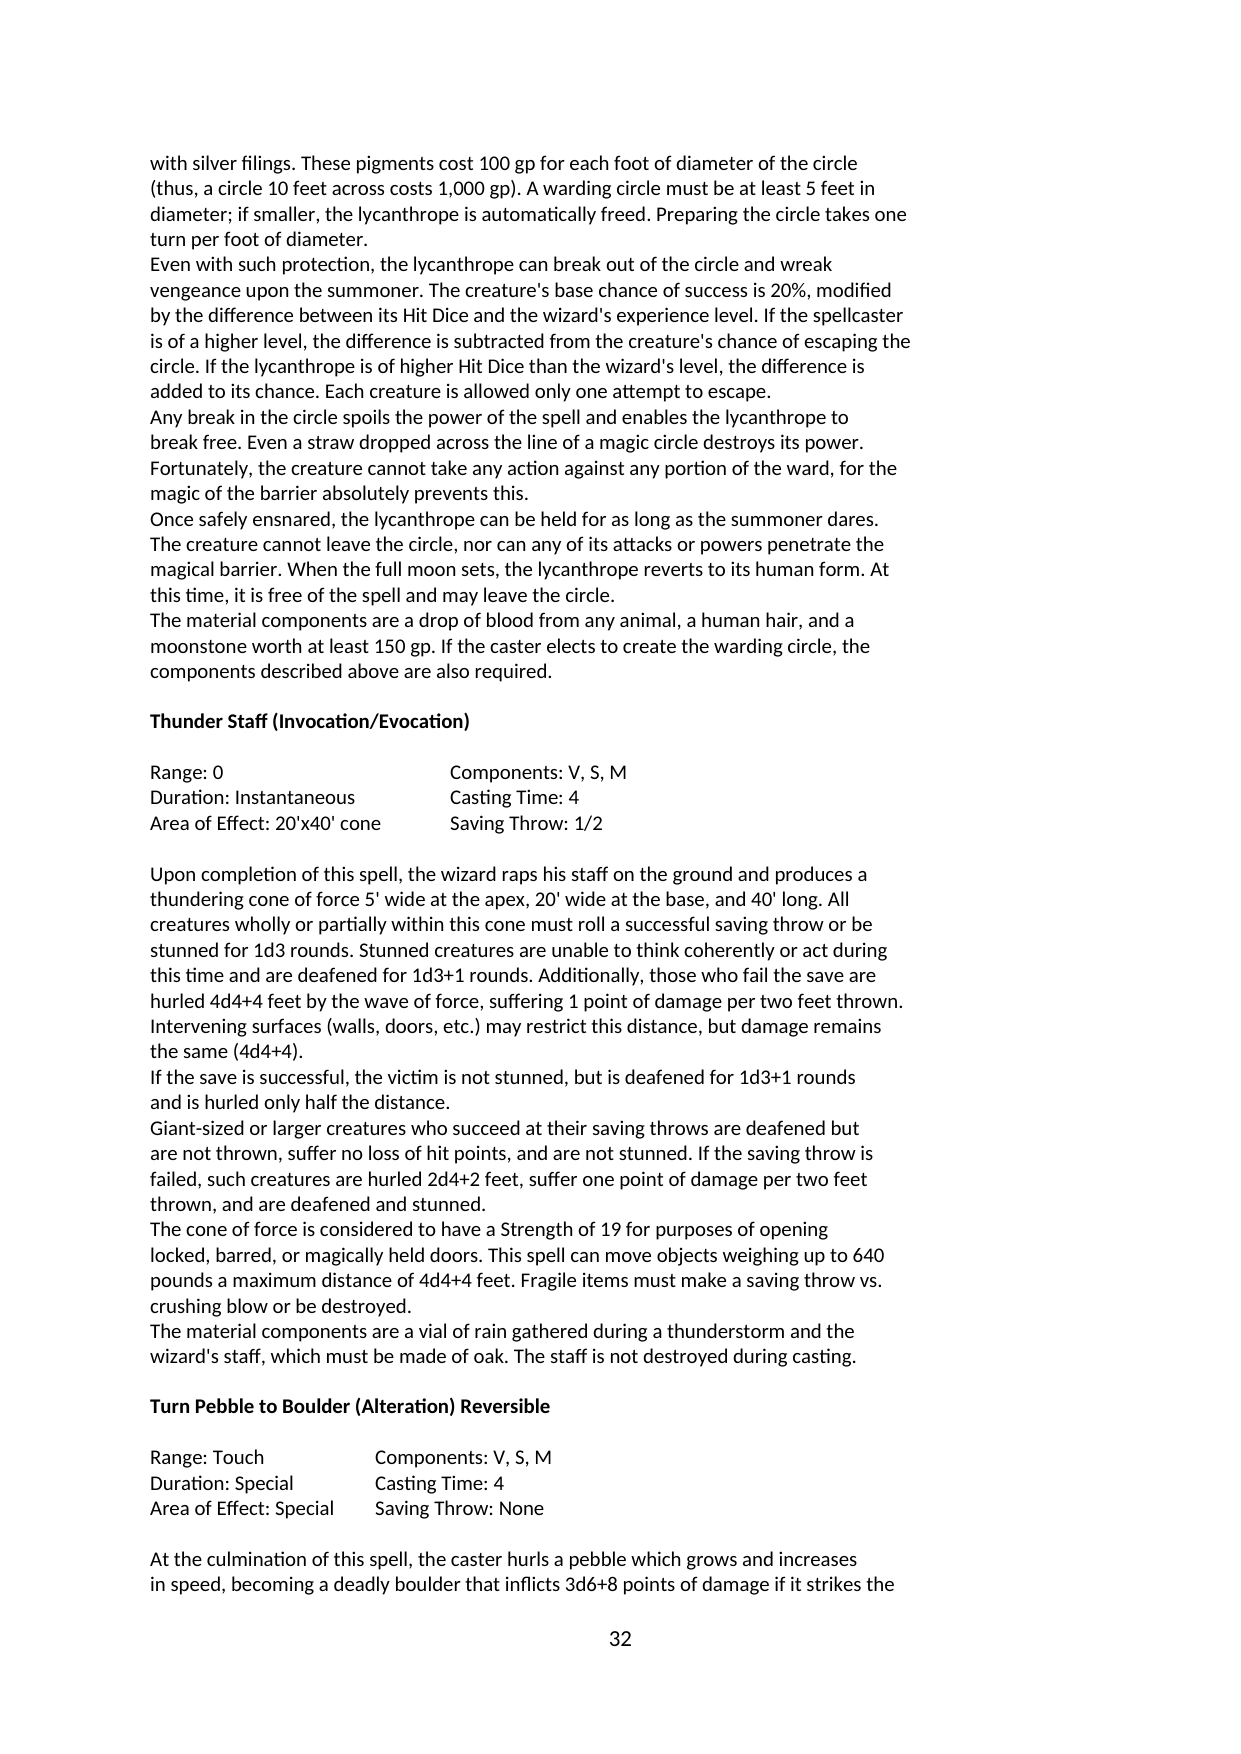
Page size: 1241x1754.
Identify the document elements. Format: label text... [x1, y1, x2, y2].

text At the culmination of this spell, the caster hurls a pebble which grows and increases [150, 1546, 1090, 1572]
text Range: 0 Components: V, S, M [150, 759, 1090, 784]
text Intervening surfaces (walls, doors, etc.) may restrict this distance, but damage remains [150, 1013, 1090, 1039]
text and is hurled only half the distance. [150, 1089, 1090, 1115]
text this time and are deafened for 1d3+1 rounds. Additionally, those who fail the save are [150, 962, 1090, 988]
text with silver filings. These pigments cost 100 gp for each foot of diameter of the circle [150, 150, 1090, 175]
text break free. Even a straw dropped across the line of a magic circle destroys its power. [150, 429, 1090, 455]
text stunned for 1d3 rounds. Stunned creatures are unable to think coherently or act during [150, 937, 1090, 962]
text the same (4d4+4). [150, 1039, 1090, 1064]
text Once safely ensnared, the lycanthrope can be held for as long as the summoner dares. [150, 506, 1090, 531]
text thundering cone of force 5' wide at the apex, 20' wide at the base, and 40' long. All [150, 886, 1090, 912]
text Upon completion of this spell, the wizard raps his staff on the ground and produces a [150, 861, 1090, 886]
text wizard's staff, which must be made of oak. The staff is not destroyed during casting. [150, 1344, 1090, 1369]
text Turn Pebble to Boulder (Alteration) Reversible [150, 1394, 1090, 1419]
text Even with such protection, the lycanthrope can break out of the circle and wreak [150, 252, 1090, 277]
text this time, it is free of the spell and may leave the circle. [150, 582, 1090, 607]
text are not thrown, suffer no loss of hit points, and are not stunned. If the saving throw is [150, 1140, 1090, 1166]
text vengeance upon the summoner. The creature's base chance of success is 20%, modified [150, 277, 1090, 302]
text added to its chance. Each creature is allowed only one attempt to escape. [150, 379, 1090, 404]
text is of a higher level, the difference is subtracted from the creature's chance of escaping the [150, 328, 1090, 353]
text Duration: Instantaneous Casting Time: 4 [150, 784, 1090, 810]
text Duration: Special Casting Time: 4 [150, 1470, 1090, 1495]
text magical barrier. When the full moon sets, the lycanthrope reverts to its human form. At [150, 557, 1090, 582]
text turn per foot of diameter. [150, 226, 1090, 252]
text in speed, becoming a deadly boulder that inflicts 3d6+8 points of damage if it strikes the [150, 1572, 1090, 1597]
text by the difference between its Hit Dice and the wizard's experience level. If the spellcaster [150, 302, 1090, 328]
text components described above are also required. [150, 658, 1090, 684]
text The material components are a drop of blood from any animal, a human hair, and a [150, 607, 1090, 633]
text magic of the barrier absolutely prevents this. [150, 480, 1090, 506]
text thrown, and are deafened and stunned. [150, 1191, 1090, 1217]
text hurled 4d4+4 feet by the wave of force, suffering 1 point of damage per two feet thrown. [150, 988, 1090, 1013]
text pounds a maximum distance of 4d4+4 feet. Fragile items must make a saving throw vs. [150, 1267, 1090, 1293]
text Fortunately, the creature cannot take any action against any portion of the ward, for the [150, 455, 1090, 480]
text creatures wholly or partially within this cone must roll a successful saving throw or be [150, 912, 1090, 937]
text Any break in the circle spoils the power of the spell and enables the lycanthrope to [150, 404, 1090, 429]
text moonstone worth at least 150 gp. If the caster elects to create the warding circle, the [150, 633, 1090, 658]
text If the save is successful, the victim is not stunned, but is deafened for 1d3+1 rounds [150, 1064, 1090, 1089]
text Range: Touch Components: V, S, M [150, 1444, 1090, 1470]
text Thunder Staff (Invocation/Evocation) [150, 708, 1090, 734]
text The creature cannot leave the circle, nor can any of its attacks or powers penetrate the [150, 531, 1090, 557]
text diameter; if smaller, the lycanthrope is automatically freed. Preparing the circle takes one [150, 201, 1090, 226]
text (thus, a circle 10 feet across costs 1,000 gp). A warding circle must be at least 5 feet in [150, 175, 1090, 201]
text locked, barred, or magically held doors. This spell can move objects weighing up to 640 [150, 1242, 1090, 1267]
text Area of Effect: Special Saving Throw: None [150, 1495, 1090, 1521]
text Giant-sized or larger creatures who succeed at their saving throws are deafened but [150, 1115, 1090, 1140]
text The material components are a vial of rain gathered during a thunderstorm and the [150, 1318, 1090, 1344]
text The cone of force is considered to have a Strength of 19 for purposes of opening [150, 1217, 1090, 1242]
text Area of Effect: 20'x40' cone Saving Throw: 1/2 [150, 810, 1090, 835]
text failed, such creatures are hurled 2d4+2 feet, suffer one point of damage per two feet [150, 1166, 1090, 1191]
text crushing blow or be destroyed. [150, 1293, 1090, 1318]
text circle. If the lycanthrope is of higher Hit Dice than the wizard's level, the difference is [150, 353, 1090, 379]
